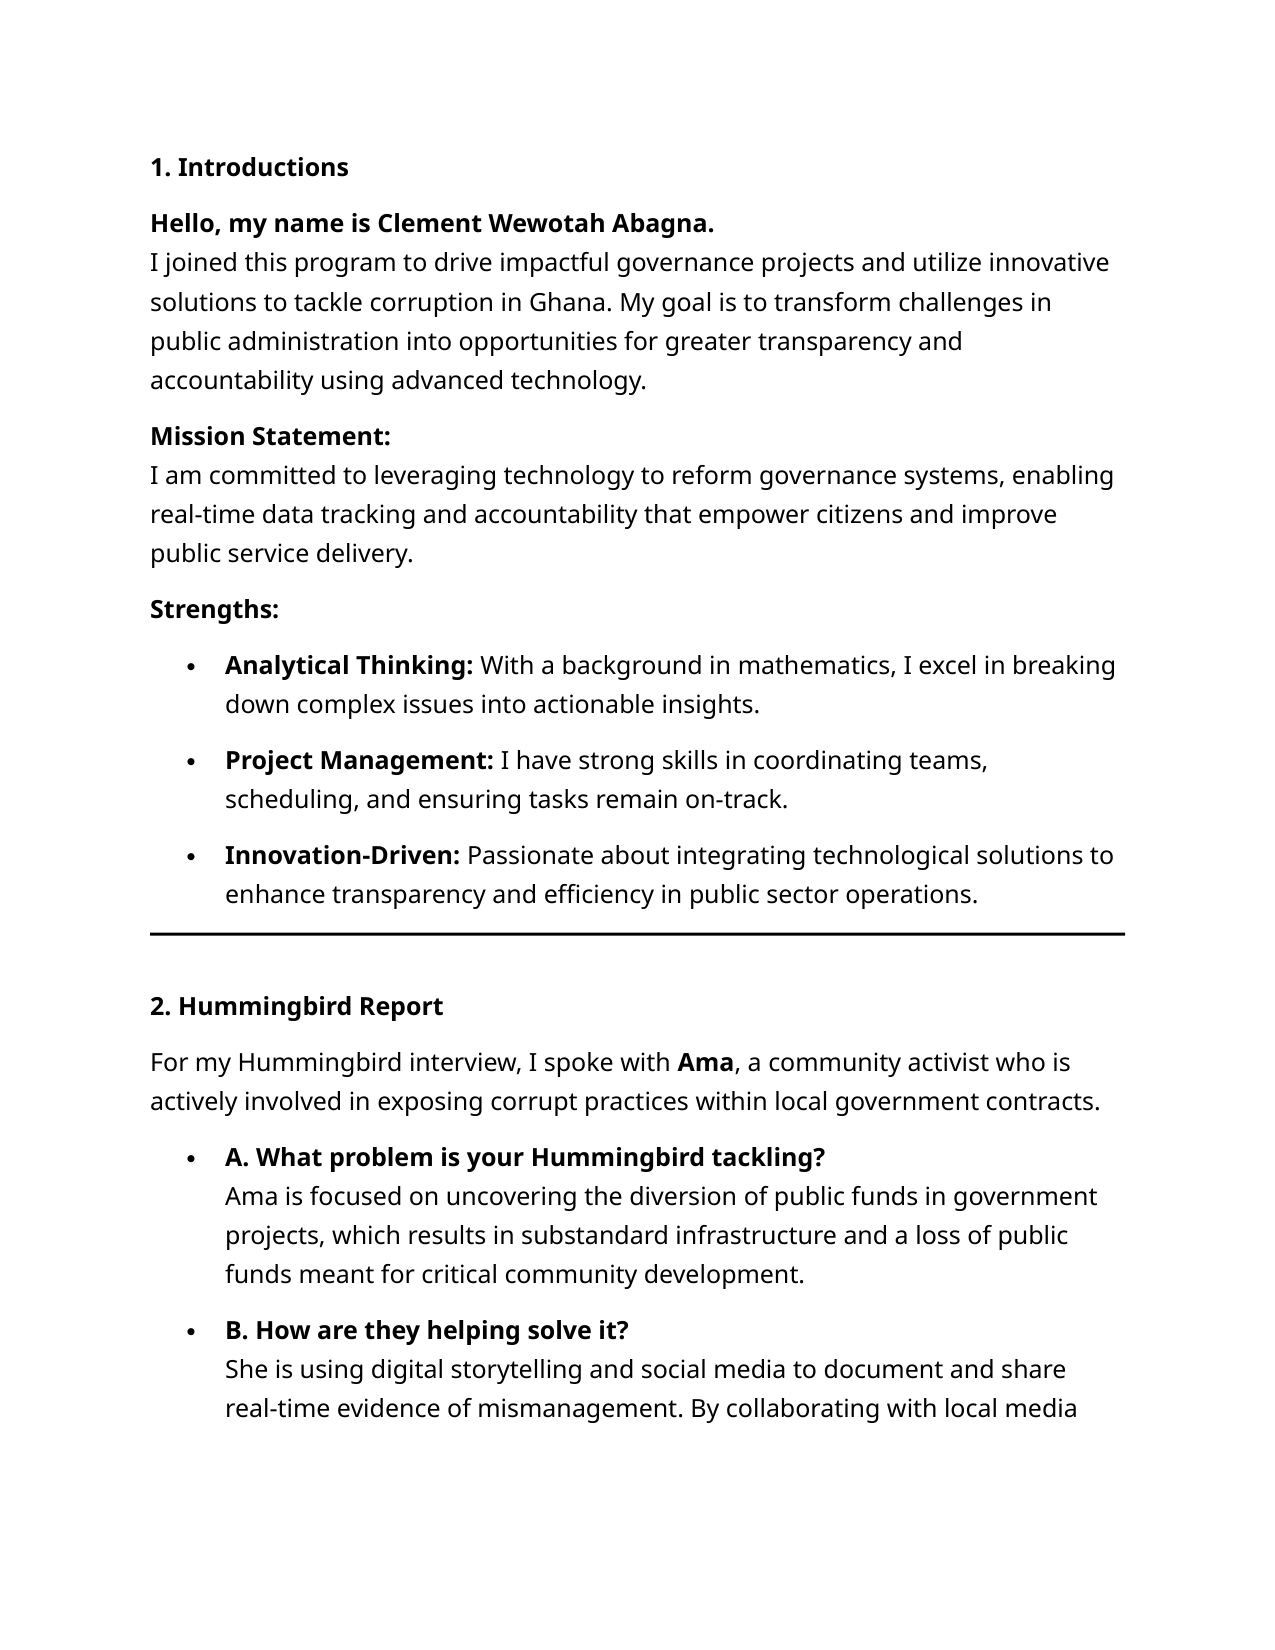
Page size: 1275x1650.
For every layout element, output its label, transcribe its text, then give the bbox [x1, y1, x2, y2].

list Project Management: I have strong skills in coordinating teams, scheduling, and ensuring tasks remain on-track. [187, 742, 1125, 816]
text Mission Statement: I am committed to leveraging technology to reform governance systems, enabling real-time data tracking and accountability that empower citizens and improve public service delivery. [150, 418, 1125, 570]
list Innovation-Driven: Passionate about integrating technological solutions to enhance transparency and efficiency in public sector operations. [187, 837, 1125, 911]
text 1. Introductions [150, 150, 1125, 184]
text Hello, my name is Clement Wewotah Abagna. I joined this program to drive impactful governance projects and utilize innovative solutions to tackle corruption in Ghana. My goal is to transform challenges in public administration into opportunities for greater transparency and accountability using advanced technology. [150, 206, 1125, 397]
text 2. Hummingbird Report [150, 988, 1125, 1022]
list A. What problem is your Hummingbird tackling? Ama is focused on uncovering the diversion of public funds in government projects, which results in substandard infrastructure and a loss of public funds meant for critical community development. [187, 1139, 1125, 1291]
text Strengths: [150, 592, 1125, 626]
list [187, 1312, 1125, 1425]
text For my Hummingbird interview, I spoke with Ama, a community activist who is actively involved in exposing corrupt practices within local government contracts. [150, 1044, 1125, 1117]
list Analytical Thinking: With a background in mathematics, I excel in breaking down complex issues into actionable insights. [187, 647, 1125, 721]
